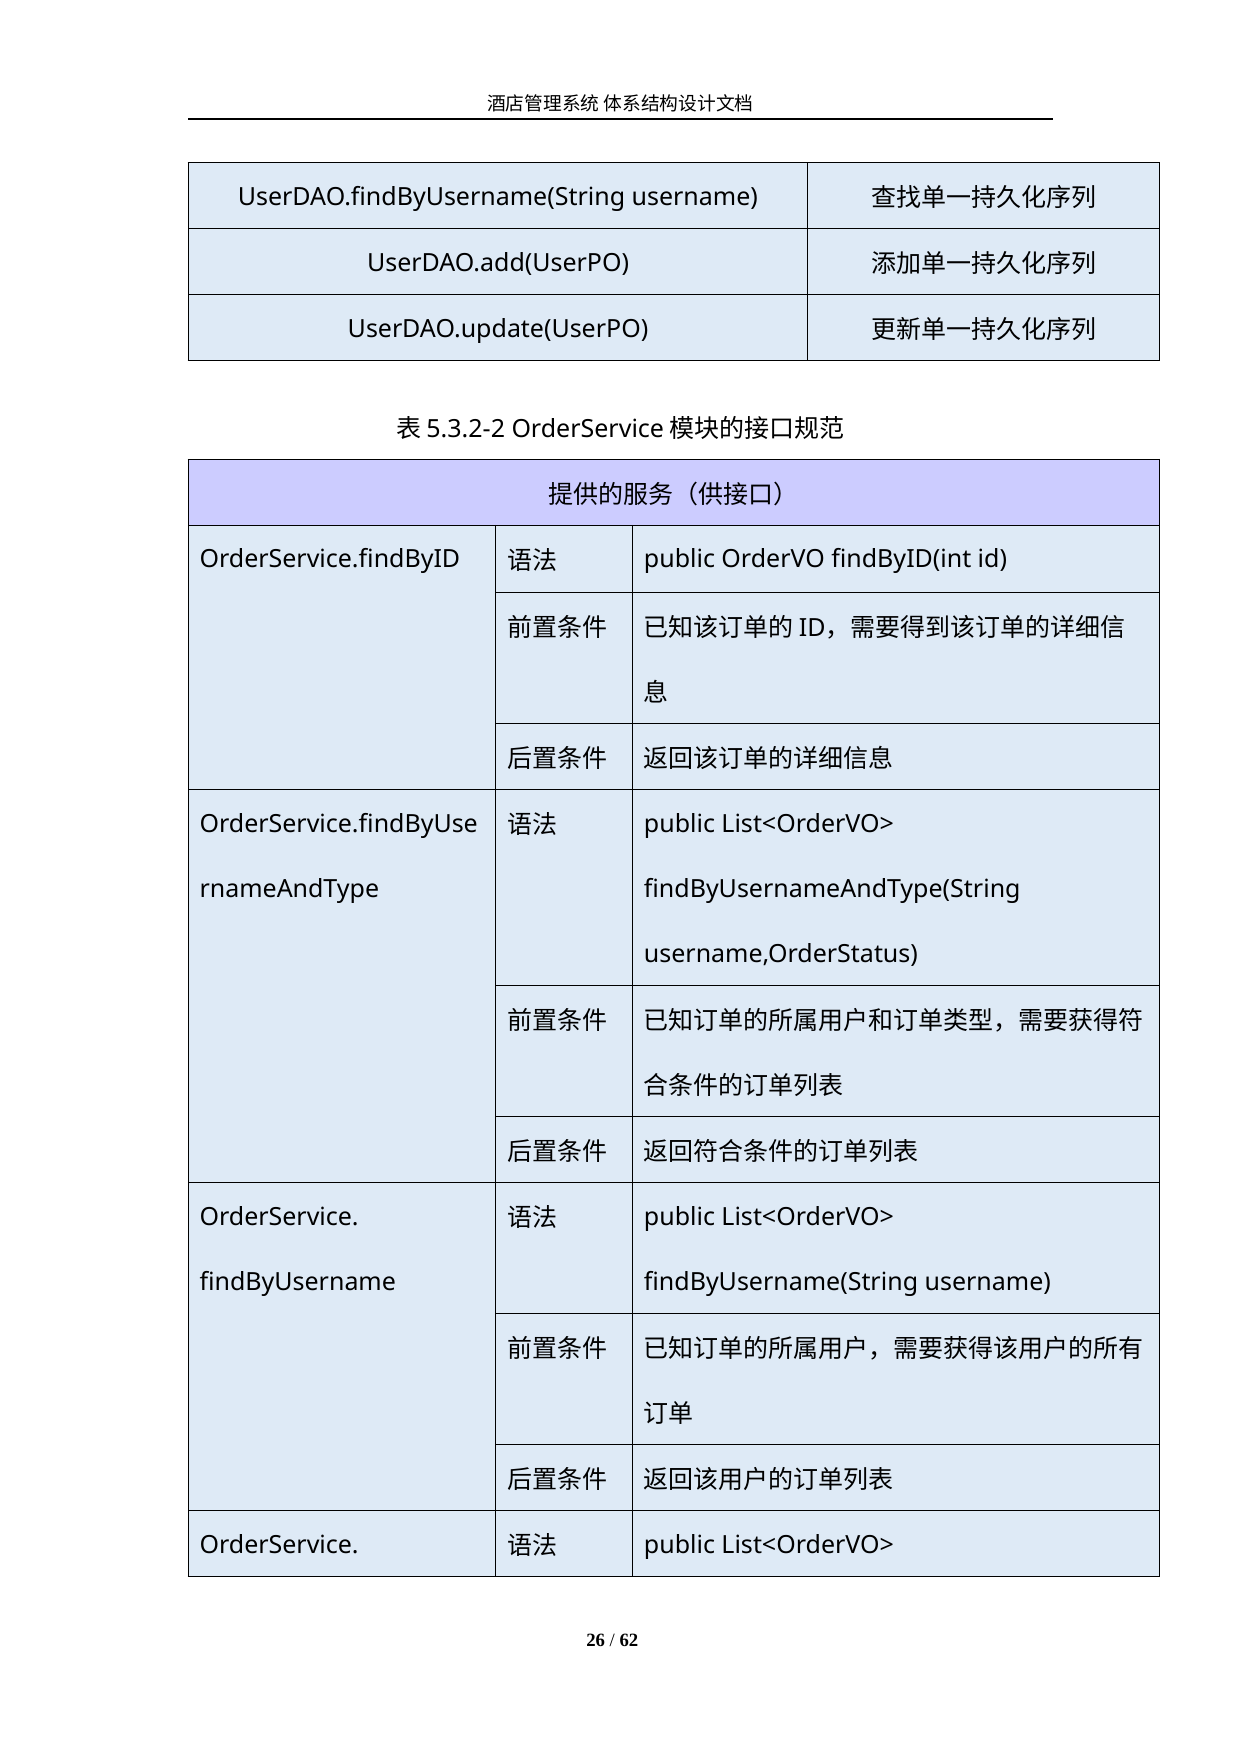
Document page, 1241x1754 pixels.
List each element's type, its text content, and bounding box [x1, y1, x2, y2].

table_cell 语法 [496, 1183, 632, 1313]
table_cell public List<OrderVO> findByUsernameAndType(String username,OrderStatus) [633, 790, 1159, 985]
table_cell 语法 [496, 1511, 632, 1576]
table_cell 添加单一持久化序列 [808, 229, 1159, 294]
table_cell 返回符合条件的订单列表 [633, 1117, 1159, 1182]
table_cell 查找单一持久化序列 [808, 163, 1159, 228]
table_cell 前置条件 [496, 593, 632, 723]
table_cell 语法 [496, 526, 632, 592]
table_cell public List<OrderVO> findByUsername(String username) [633, 1183, 1159, 1313]
text 表5.3.2-2 OrderService模块的接口规范 [187, 394, 1053, 459]
table_cell 更新单一持久化序列 [808, 295, 1159, 360]
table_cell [633, 1511, 1159, 1576]
table_cell 后置条件 [496, 1445, 632, 1510]
table_cell UserDAO.findByUsername(String username) [189, 163, 807, 228]
table_cell 前置条件 [496, 986, 632, 1116]
table_cell OrderService. findByUsername [189, 1183, 495, 1510]
table_cell OrderService.findByID [189, 526, 495, 789]
table_cell 返回该用户的订单列表 [633, 1445, 1159, 1510]
table_cell public OrderVO findByID(int id) [633, 526, 1159, 592]
table_cell 返回该订单的详细信息 [633, 724, 1159, 789]
table_cell OrderService.findByUsernameAndType [189, 790, 495, 1182]
table_cell UserDAO.add(UserPO) [189, 229, 807, 294]
table_cell 语法 [496, 790, 632, 985]
table_cell UserDAO.update(UserPO) [189, 295, 807, 360]
table_cell 后置条件 [496, 1117, 632, 1182]
table_cell 已知订单的所属用户，需要获得该用户的所有订单 [633, 1314, 1159, 1444]
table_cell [189, 1511, 495, 1576]
table_cell 前置条件 [496, 1314, 632, 1444]
table_cell 已知订单的所属用户和订单类型，需要获得符合条件的订单列表 [633, 986, 1159, 1116]
table_header 提供的服务（供接口） [189, 460, 1159, 525]
table_cell 已知该订单的ID，需要得到该订单的详细信息 [633, 593, 1159, 723]
table_cell 后置条件 [496, 724, 632, 789]
